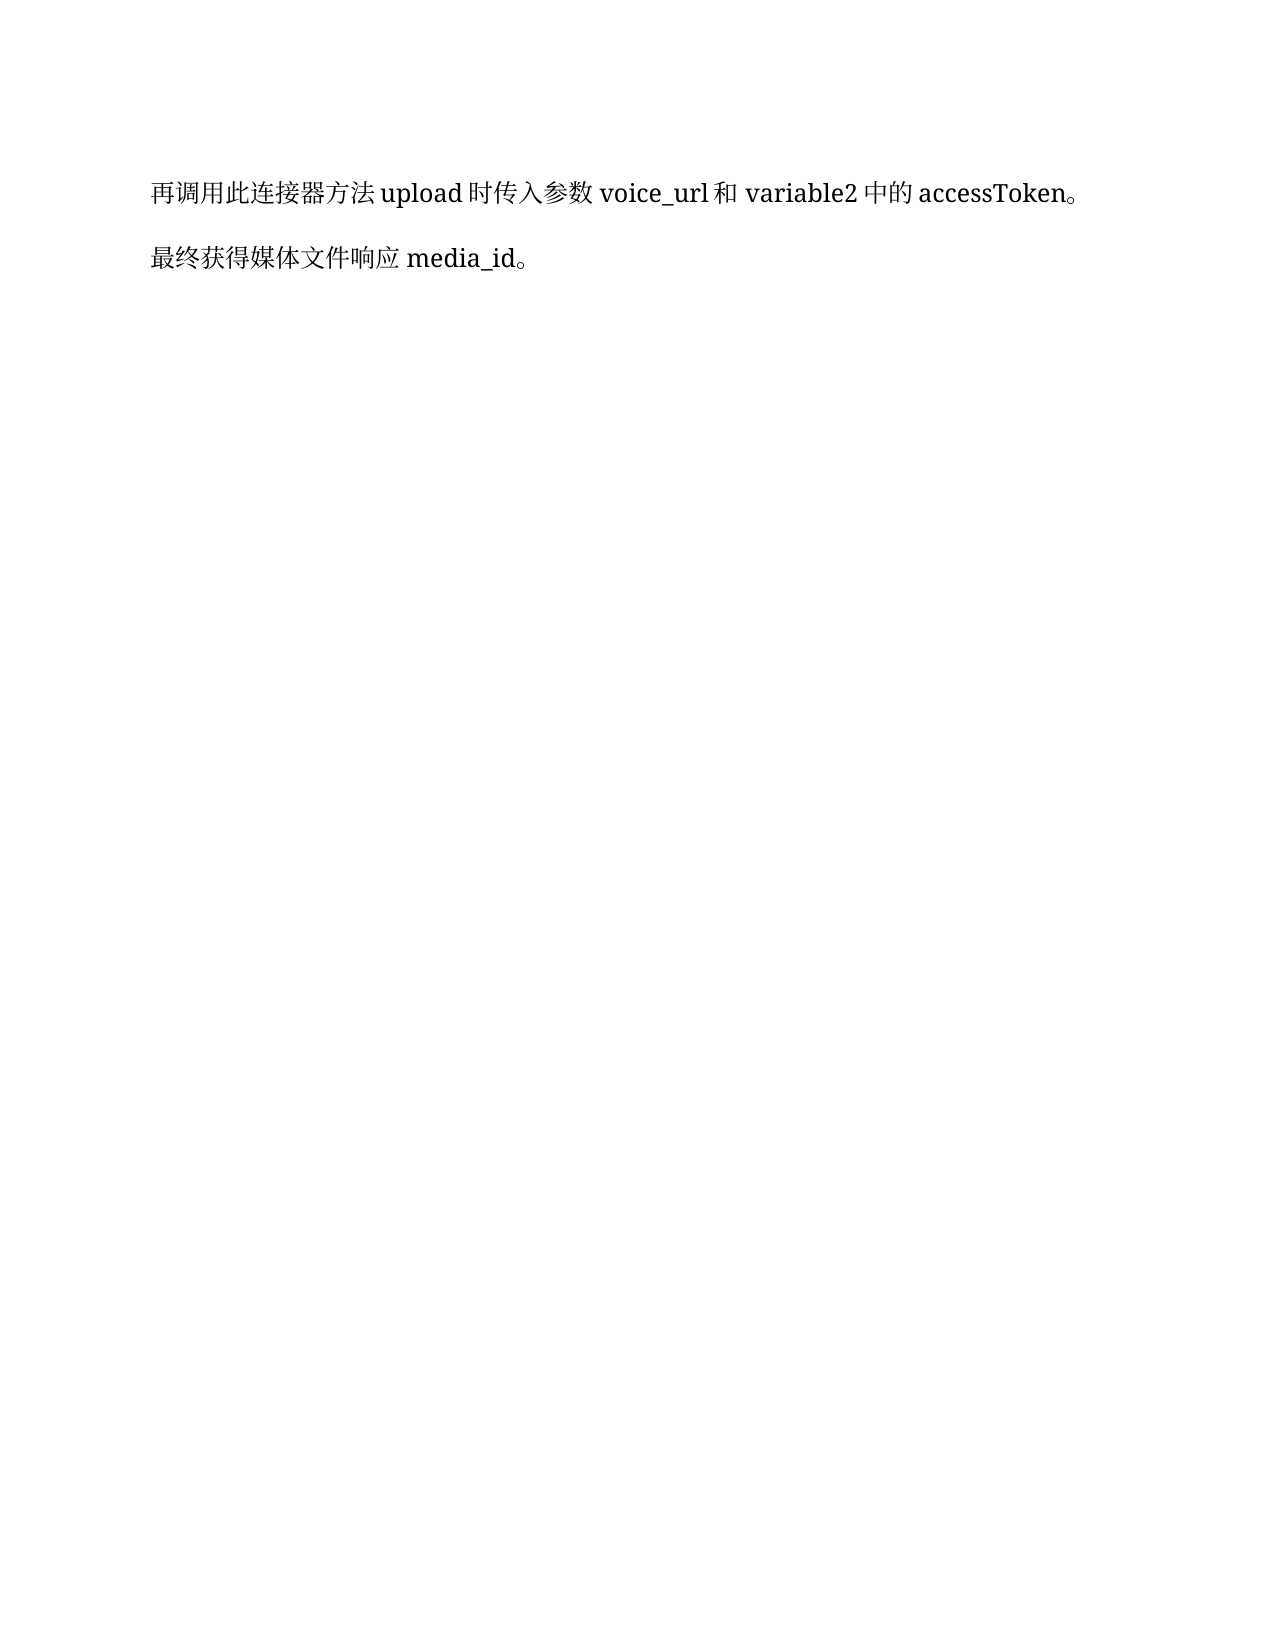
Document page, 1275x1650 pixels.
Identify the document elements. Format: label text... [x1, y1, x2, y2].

text 最终获得媒体文件响应 media_id。 [150, 224, 1125, 289]
text 再调用此连接器方法upload时传入参数 voice_url和 variable2中的accessToken。 [150, 159, 1125, 224]
